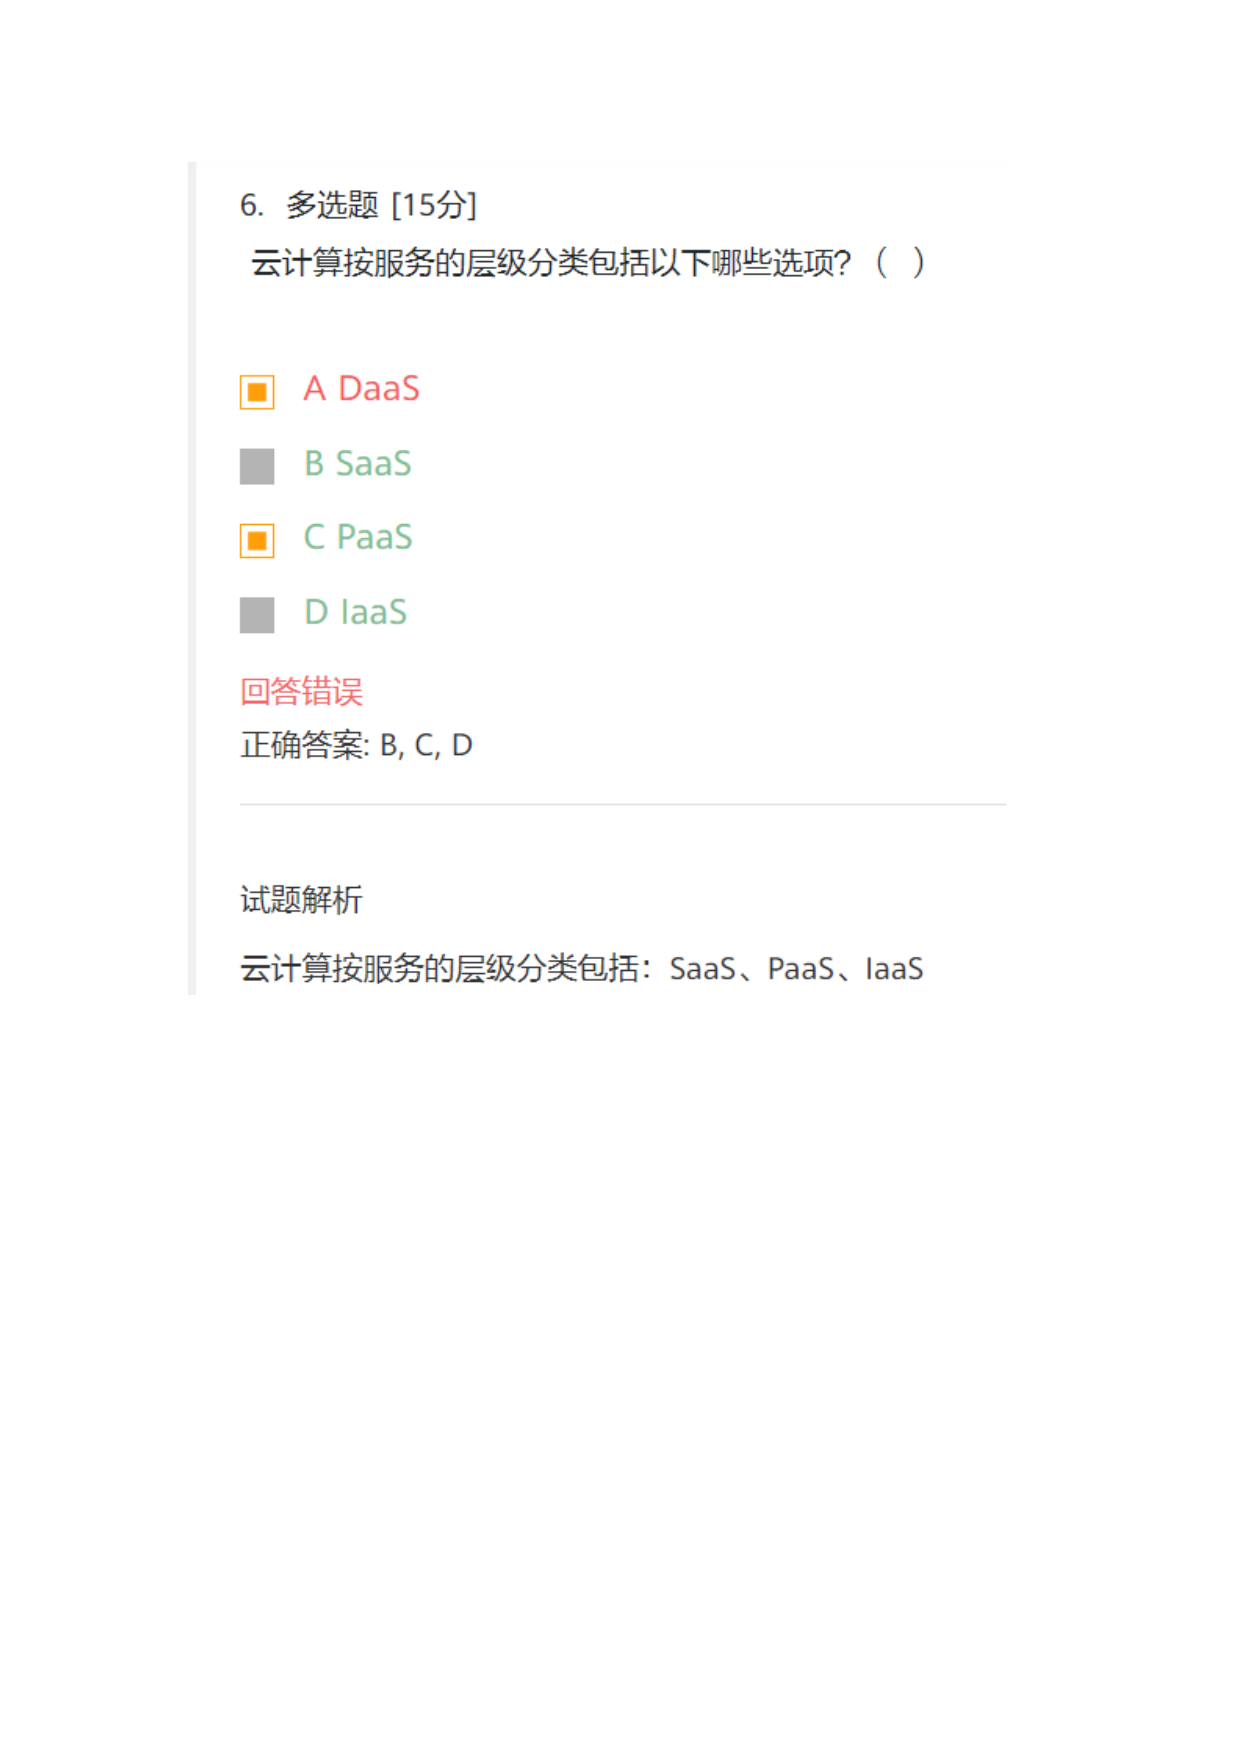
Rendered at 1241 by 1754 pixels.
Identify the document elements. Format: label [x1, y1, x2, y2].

picture [187, 162, 1007, 995]
